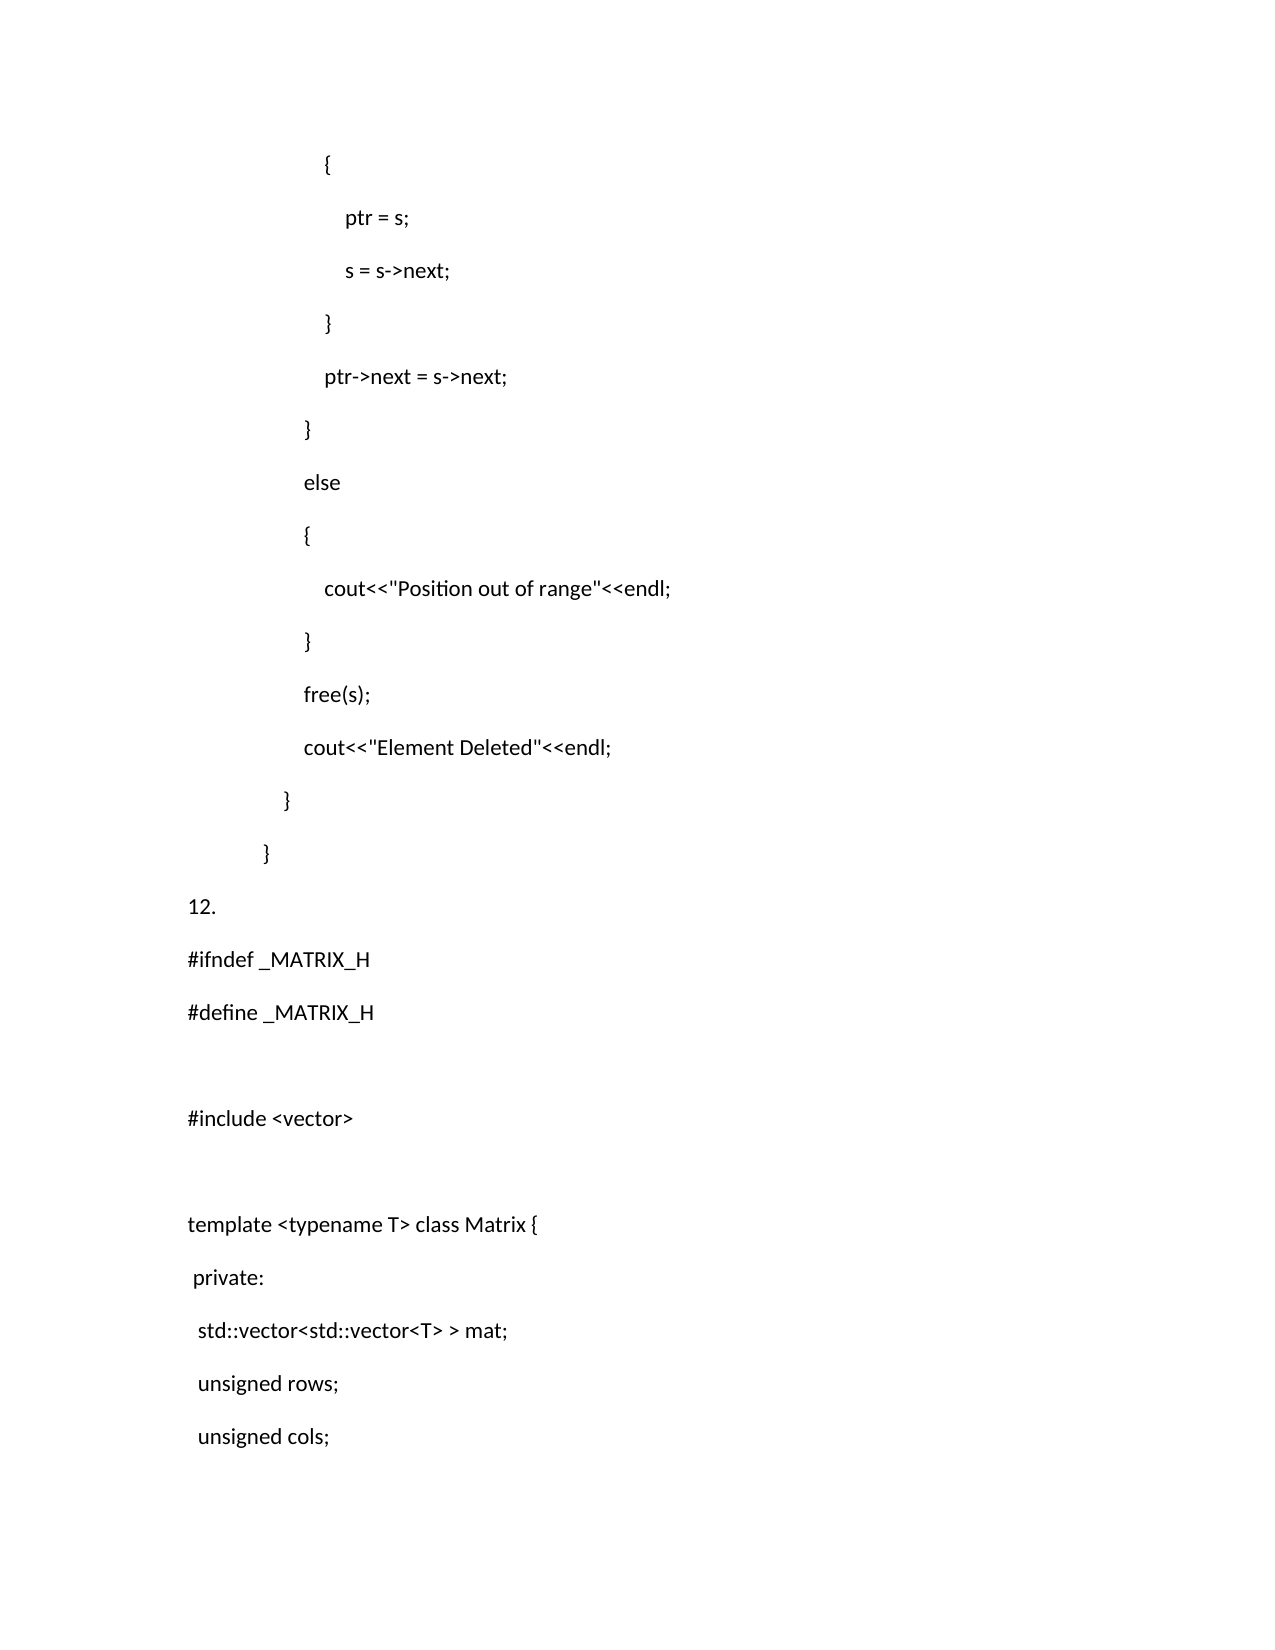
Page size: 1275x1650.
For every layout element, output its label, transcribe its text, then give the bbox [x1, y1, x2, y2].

text cout<<"Element Deleted"<<endl; [187, 733, 1087, 761]
text ptr->next = s->next; [187, 362, 1087, 390]
text cout<<"Position out of range"<<endl; [187, 574, 1087, 602]
text { [187, 521, 1087, 549]
text } [187, 627, 1087, 655]
text { [187, 150, 1087, 178]
text 12. [187, 892, 1087, 920]
text #define _MATRIX_H [187, 998, 1087, 1026]
text unsigned cols; [187, 1422, 1087, 1451]
text } [187, 309, 1087, 337]
text } [187, 839, 1087, 867]
text s = s->next; [187, 256, 1087, 284]
text free(s); [187, 680, 1087, 708]
text std::vector<std::vector<T> > mat; [187, 1316, 1087, 1344]
text unsigned rows; [187, 1369, 1087, 1397]
text } [187, 415, 1087, 443]
text template <typename T> class Matrix { [187, 1210, 1087, 1238]
text #ifndef _MATRIX_H [187, 945, 1087, 973]
text ptr = s; [187, 203, 1087, 231]
text else [187, 468, 1087, 496]
text #include <vector> [187, 1104, 1087, 1132]
text } [187, 786, 1087, 814]
text private: [187, 1263, 1087, 1291]
